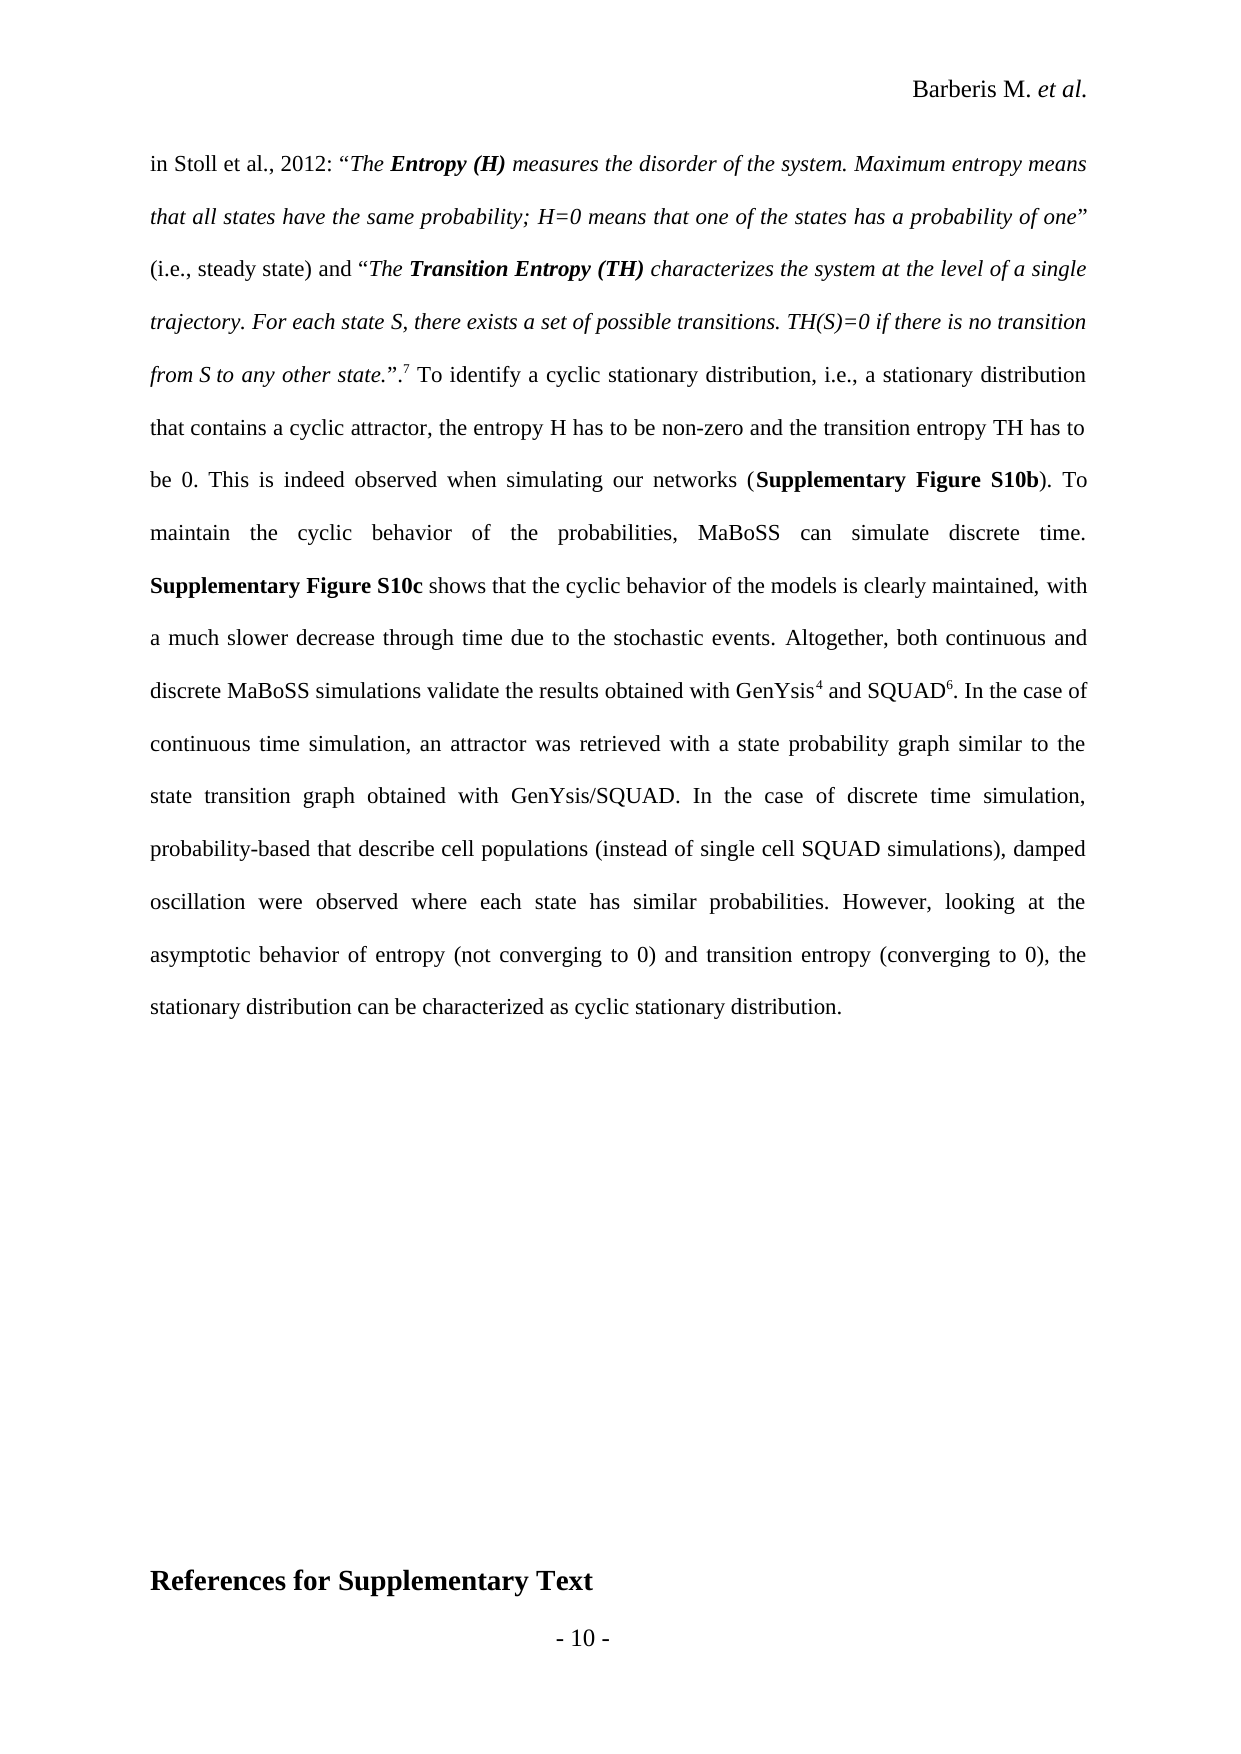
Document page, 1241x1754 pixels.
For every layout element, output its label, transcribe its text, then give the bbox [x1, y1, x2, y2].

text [150, 150, 1087, 1020]
text References for Supplementary Text [150, 1563, 1087, 1597]
